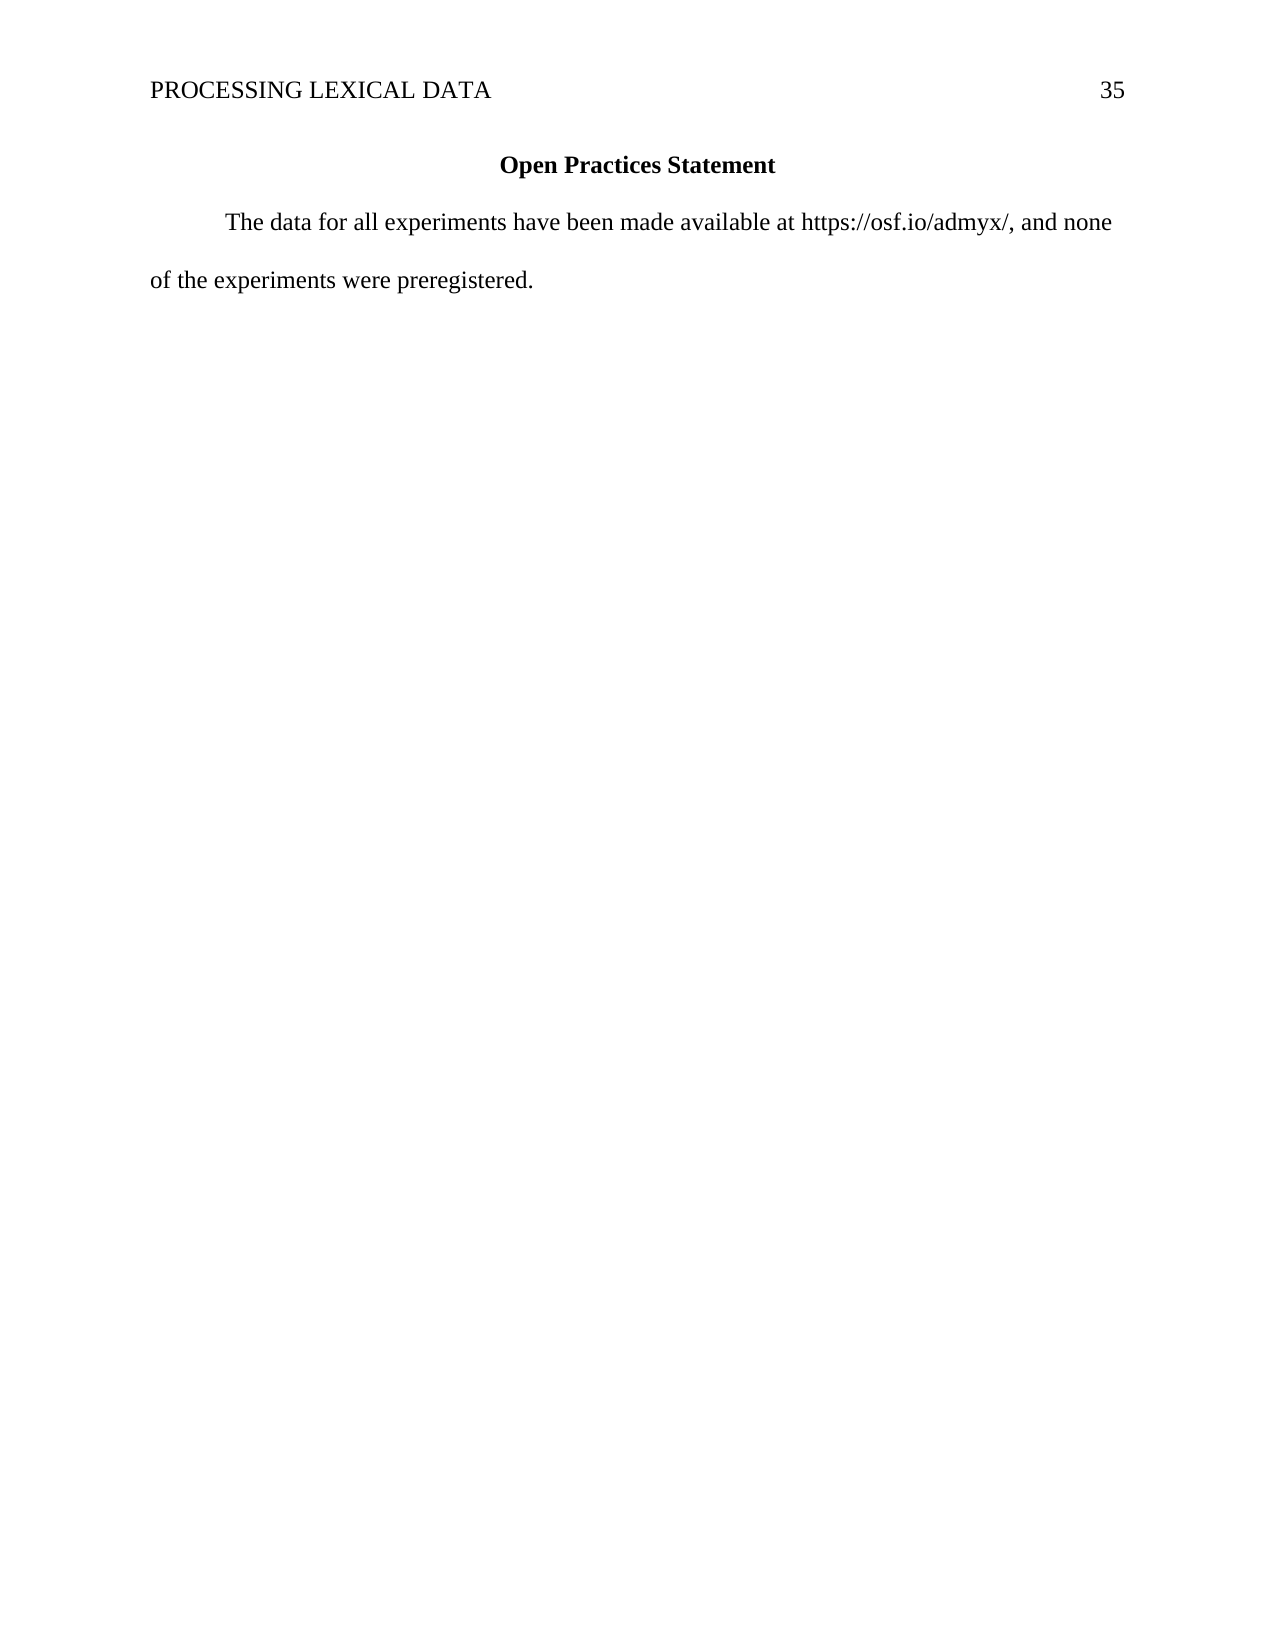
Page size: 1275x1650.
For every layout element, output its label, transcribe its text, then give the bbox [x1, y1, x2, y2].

text Open Practices Statement [150, 150, 1125, 179]
text The data for all experiments have been made available at https://osf.io/admyx/, and none of the experiments were preregistered. [150, 207, 1125, 294]
